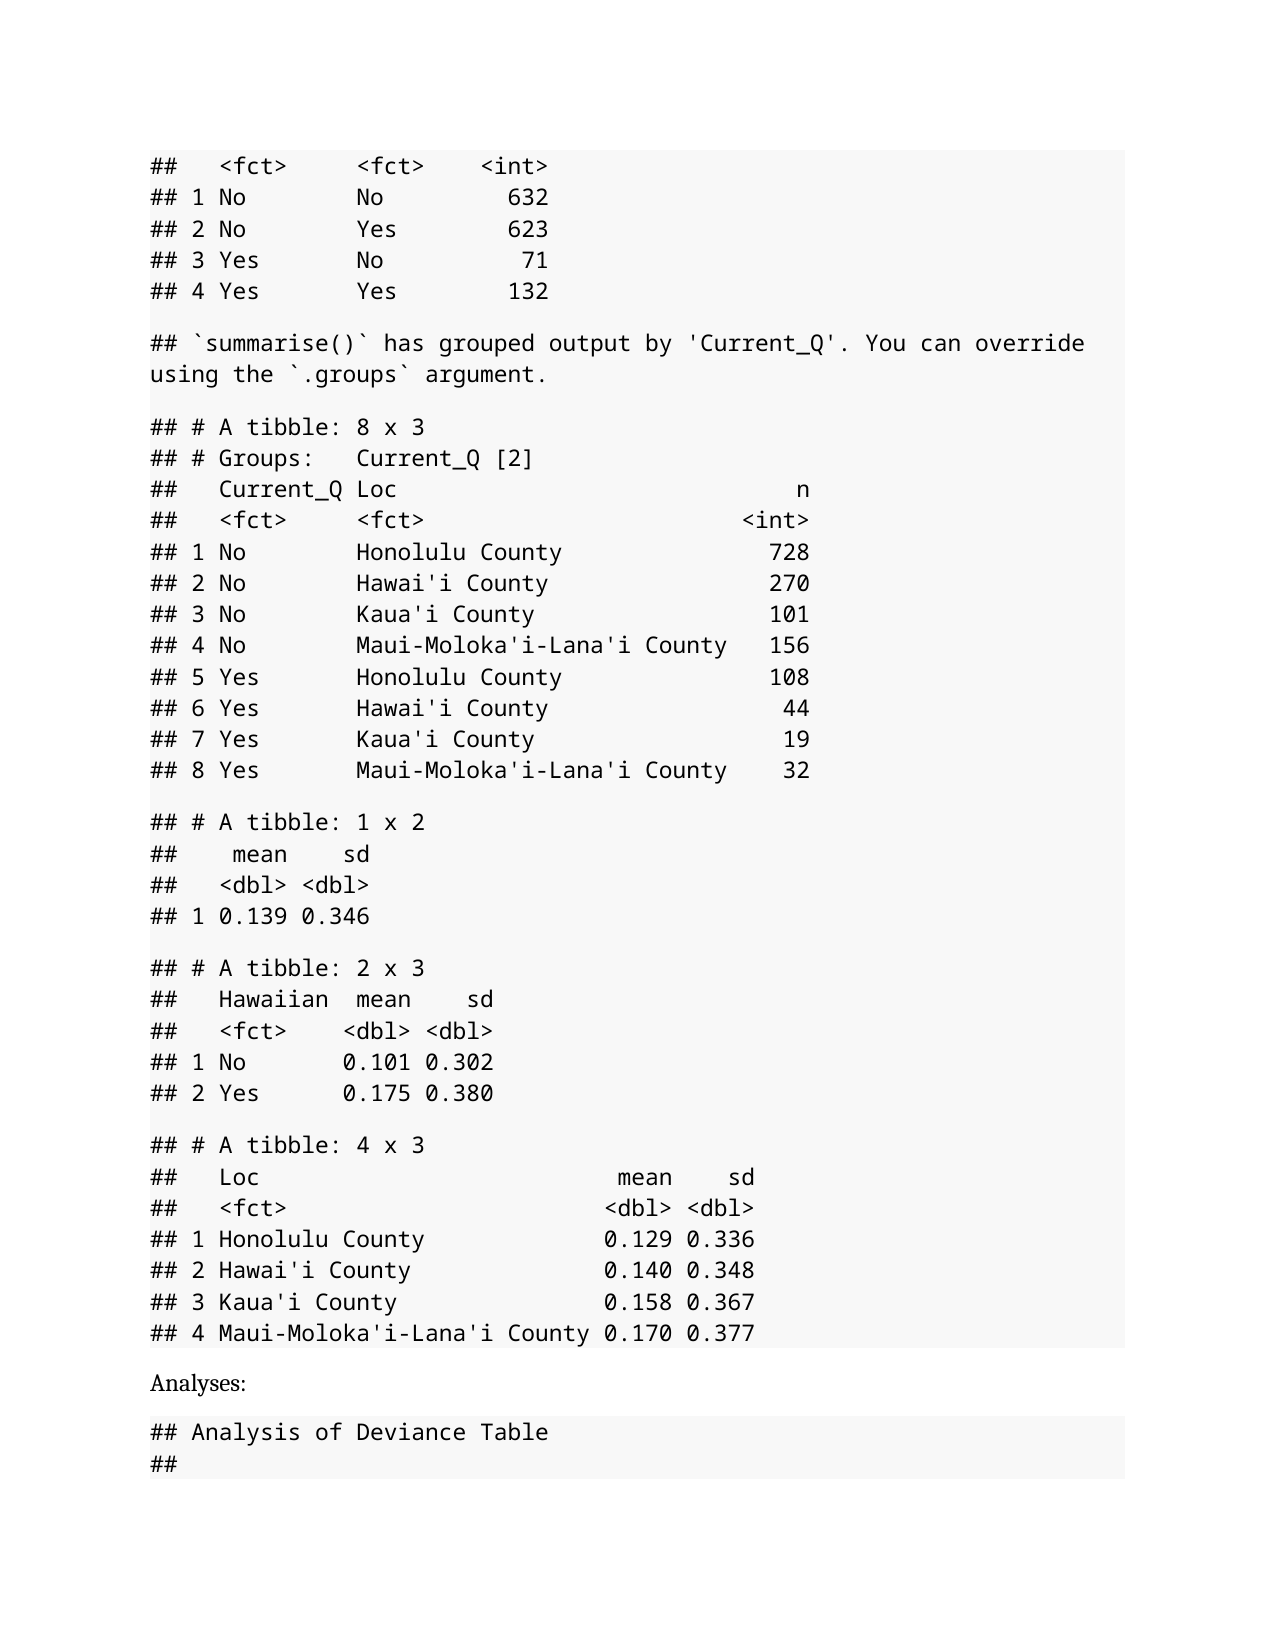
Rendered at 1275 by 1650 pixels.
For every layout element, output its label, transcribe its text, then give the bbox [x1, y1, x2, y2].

text ## # A tibble: 4 x 3 ## Loc mean sd ## <fct> <dbl> <dbl> ## 1 Honolulu County 0.129 0.336 ## 2 Hawai'i County 0.140 0.348 ## 3 Kaua'i County 0.158 0.367 ## 4 Maui-Moloka'i-Lana'i County 0.170 0.377 [150, 1129, 1125, 1348]
text Analyses: [150, 1369, 1125, 1397]
text ## `summarise()` has grouped output by 'Current_Q'. You can override using the `.groups` argument. [150, 327, 1125, 389]
text ## # A tibble: 1 x 2 ## mean sd ## <dbl> <dbl> ## 1 0.139 0.346 [150, 806, 1125, 931]
text ## # A tibble: 2 x 3 ## Hawaiian mean sd ## <fct> <dbl> <dbl> ## 1 No 0.101 0.302 ## 2 Yes 0.175 0.380 [150, 952, 1125, 1108]
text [150, 150, 1125, 306]
text ## # A tibble: 8 x 3 ## # Groups: Current_Q [2] ## Current_Q Loc n ## <fct> <fct> <int> ## 1 No Honolulu County 728 ## 2 No Hawai'i County 270 ## 3 No Kaua'i County 101 ## 4 No Maui-Moloka'i-Lana'i County 156 ## 5 Yes Honolulu County 108 ## 6 Yes Hawai'i County 44 ## 7 Yes Kaua'i County 19 ## 8 Yes Maui-Moloka'i-Lana'i County 32 [150, 410, 1125, 785]
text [150, 1416, 1125, 1479]
